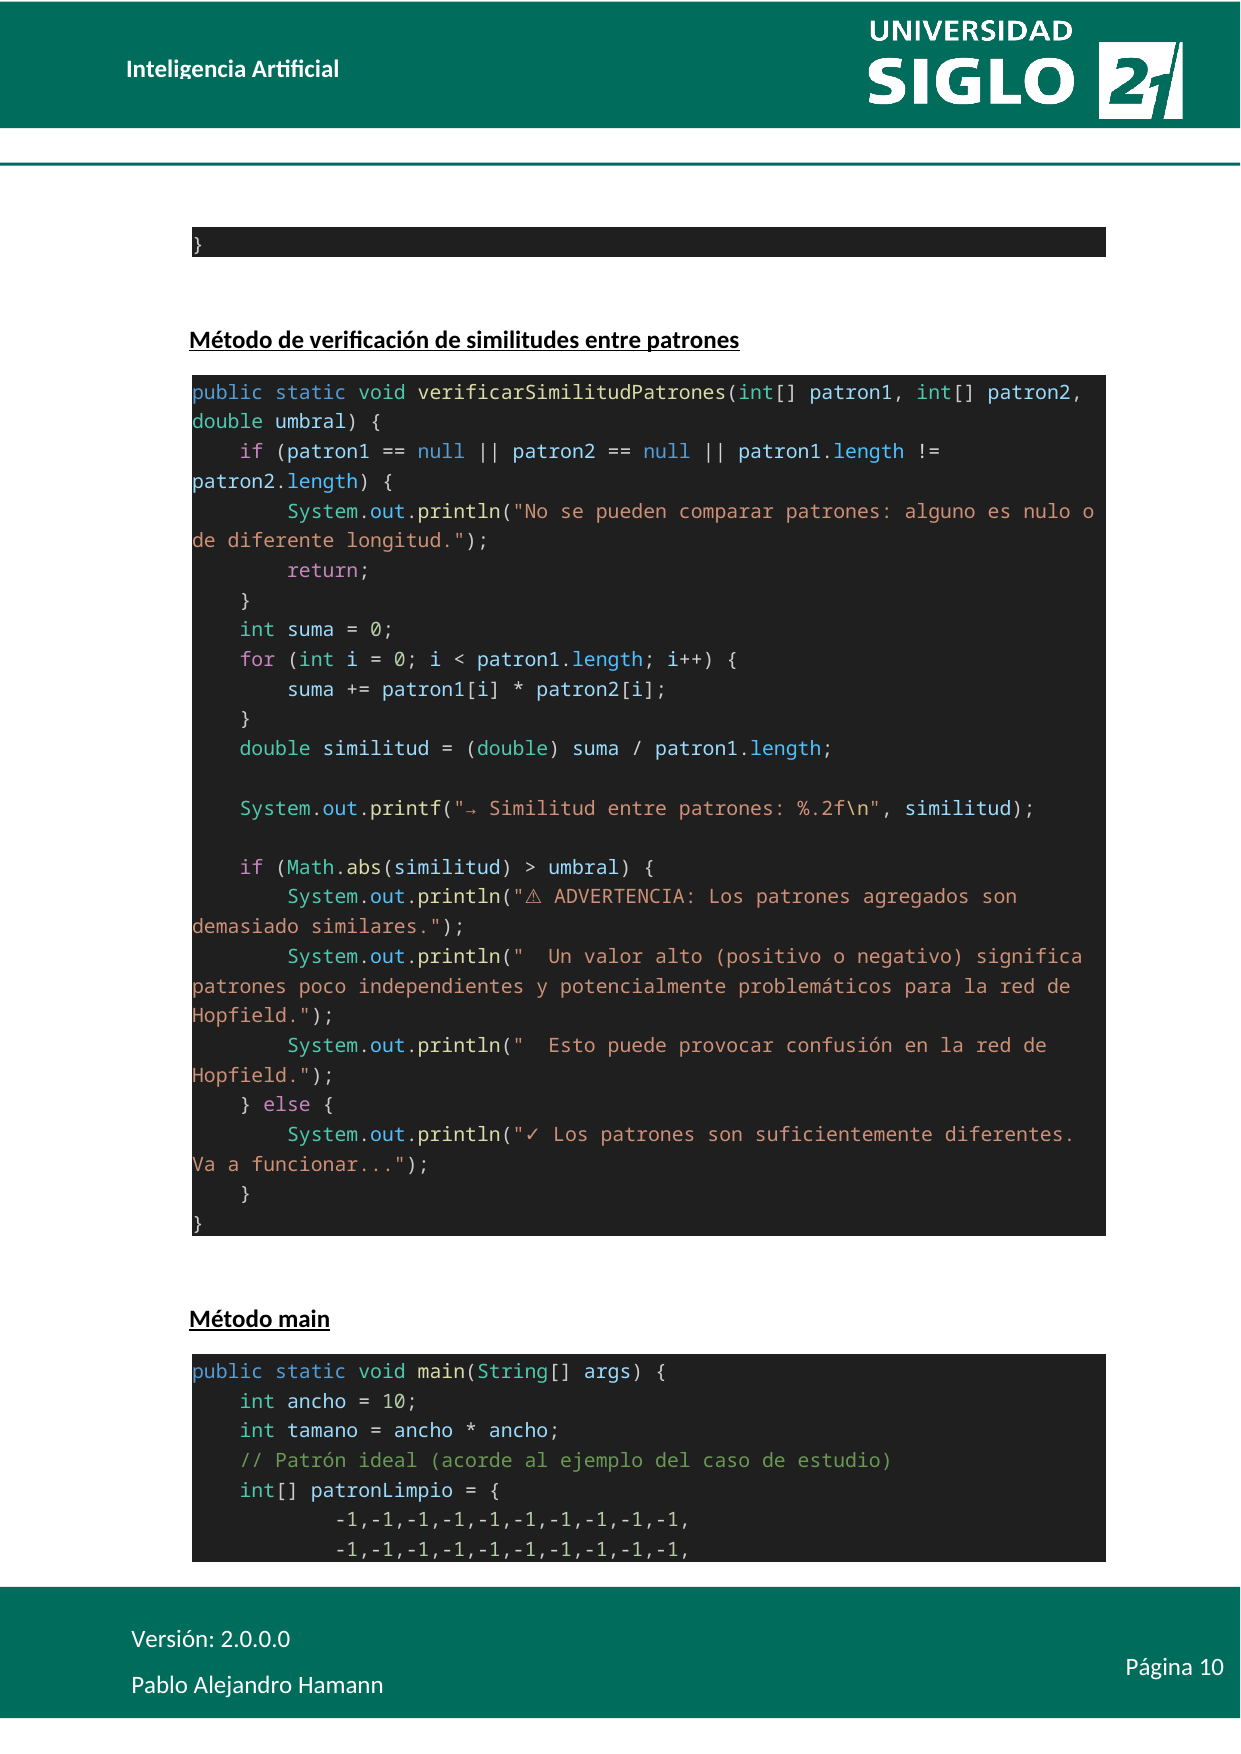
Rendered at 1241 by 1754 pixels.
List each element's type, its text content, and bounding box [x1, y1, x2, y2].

subtitle Método de verificación de similitudes entre patrones [189, 324, 1110, 354]
table_header public static void verificarSimilitudPatrones(int[] patron1, int[] patron2, double umbral) { if (patron1 == null || patron2 == null || patron1.length != patron2.length) { System.out.println("No se pueden comparar patrones: alguno es nulo o de diferente longitud."); return; } int suma = 0; for (int i = 0; i < patron1.length; i++) { suma += patron1[i] * patron2[i]; } double similitud = (double) suma / patron1.length; System.out.printf("→ Similitud entre patrones: %.2f\n", similitud); if (Math.abs(similitud) > umbral) { System.out.println("⚠ ADVERTENCIA: Los patrones agregados son demasiado similares."); System.out.println(" Un valor alto (positivo o negativo) significa patrones poco independientes y potencialmente problemáticos para la red de Hopfield."); System.out.println(" Esto puede provocar confusión en la red de Hopfield."); } else { System.out.println("✓ Los patrones son suficientemente diferentes. Va a funcionar..."); } } [189, 370, 1109, 1236]
subtitle Método main [189, 1303, 1110, 1333]
picture [868, 20, 1183, 119]
